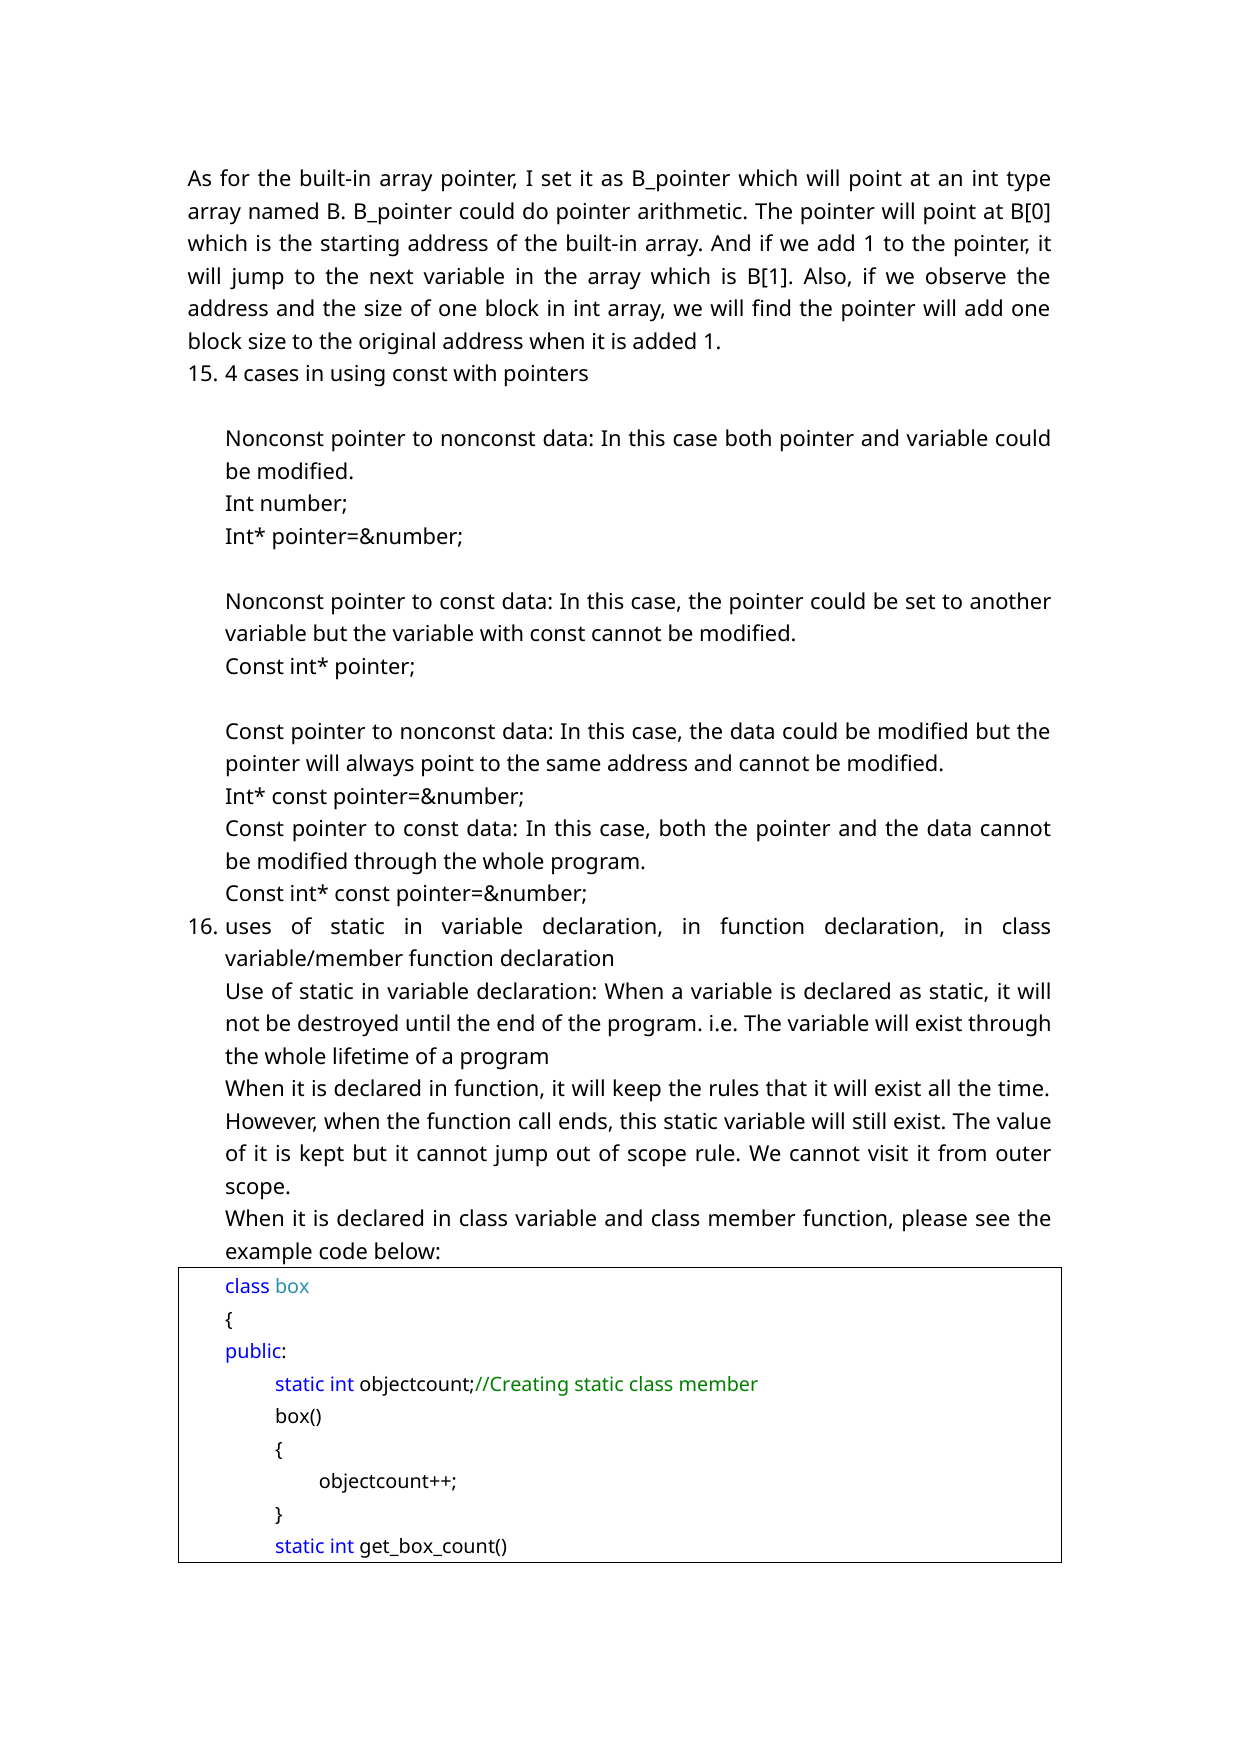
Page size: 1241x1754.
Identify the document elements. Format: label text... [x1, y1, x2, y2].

text static int get_box_count() [187, 1530, 1053, 1562]
text } [187, 1498, 1053, 1530]
text static int objectcount;//Creating static class member [187, 1368, 1053, 1400]
list Int* pointer=&number; [225, 519, 1053, 552]
list 4 cases in using const with pointers [187, 357, 1053, 389]
list Int* const pointer=&number; [225, 779, 1053, 812]
list When it is declared in class variable and class member function, please see the example code below: [225, 1202, 1053, 1267]
list Use of static in variable declaration: When a variable is declared as static, it will not be destroyed until the end of the program. i.e. The variable will exist through the whole lifetime of a program [225, 974, 1053, 1072]
text class box [179, 1268, 1061, 1303]
list Const pointer to nonconst data: In this case, the data could be modified but the pointer will always point to the same address and cannot be modified. [225, 714, 1053, 779]
text As for the built-in array pointer, I set it as B_pointer which will point at an int type array named B. B_pointer could do pointer arithmetic. The pointer will point at B[0] which is the starting address of the built-in array. And if we add 1 to the pointer, it will jump to the next variable in the array which is B[1]. Also, if we observe the address and the size of one block in int array, we will find the pointer will add one block size to the original address when it is added 1. [187, 162, 1053, 357]
list Nonconst pointer to const data: In this case, the pointer could be set to another variable but the variable with const cannot be modified. [225, 584, 1053, 649]
list uses of static in variable declaration, in function declaration, in class variable/member function declaration [187, 909, 1053, 974]
text box() [187, 1400, 1053, 1433]
text public: [187, 1335, 1053, 1368]
text { [187, 1433, 1053, 1465]
list Const int* pointer; [225, 649, 1053, 682]
list Const int* const pointer=&number; [225, 877, 1053, 909]
list Const pointer to const data: In this case, both the pointer and the data cannot be modified through the whole program. [225, 812, 1053, 877]
list Int number; [225, 487, 1053, 519]
text { [187, 1303, 1053, 1335]
text objectcount++; [187, 1465, 1053, 1498]
list Nonconst pointer to nonconst data: In this case both pointer and variable could be modified. [225, 422, 1053, 487]
list When it is declared in function, it will keep the rules that it will exist all the time. However, when the function call ends, this static variable will still exist. The value of it is kept but it cannot jump out of scope rule. We cannot visit it from outer scope. [225, 1072, 1053, 1202]
